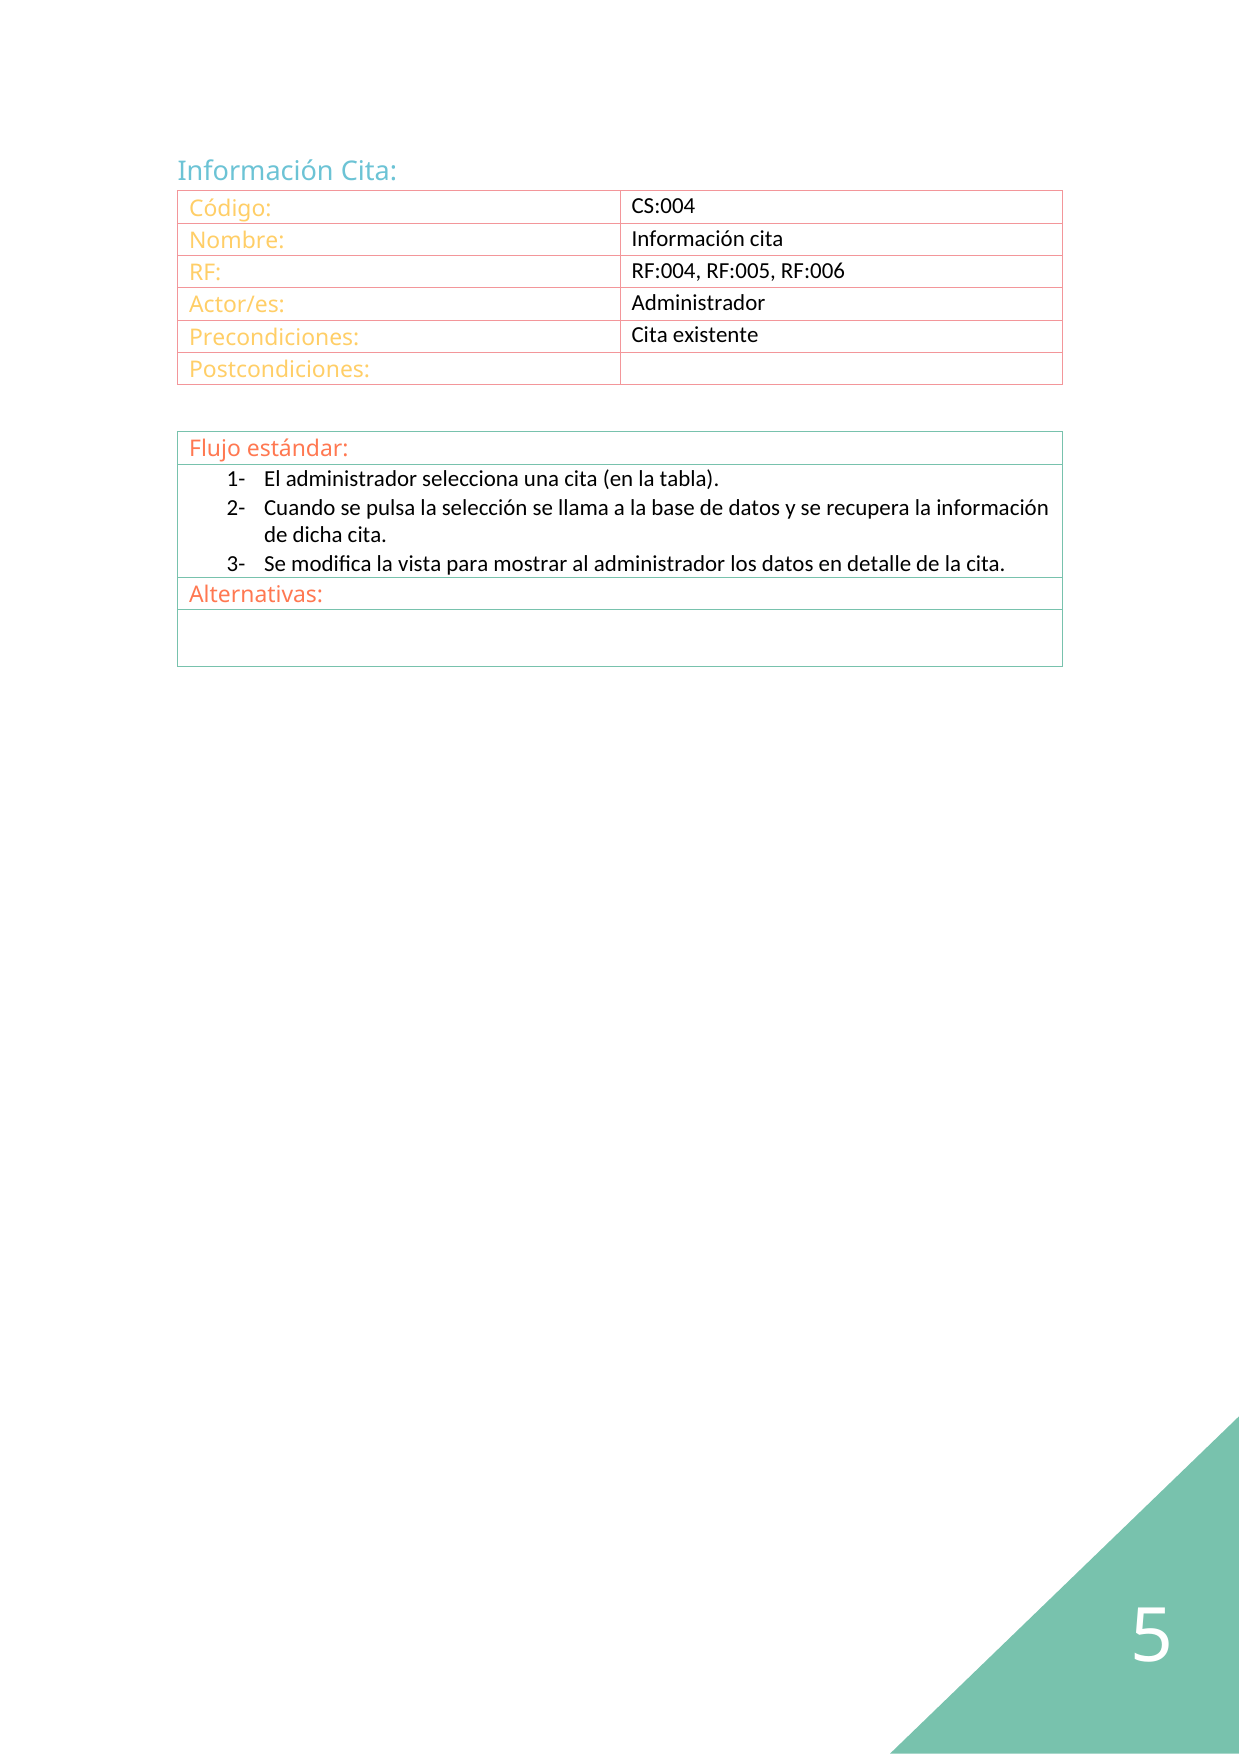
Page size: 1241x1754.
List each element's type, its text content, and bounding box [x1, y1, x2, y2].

table_cell RF:004, RF:005, RF:006 [621, 256, 1062, 287]
table_header Código: [178, 191, 620, 223]
table_cell Nombre: [178, 224, 620, 255]
table_cell Postcondiciones: [178, 353, 620, 384]
table_cell RF: [178, 256, 620, 287]
subtitle Información Cita: [177, 152, 1063, 189]
table_cell Información cita [621, 224, 1062, 255]
table_cell Precondiciones: [178, 321, 620, 352]
table_header Flujo estándar: [178, 432, 1062, 463]
table_cell El administrador selecciona una cita (en la tabla). Cuando se pulsa la selección se llama a la base de datos y se recupera la información de dicha cita. Se modifica la vista para mostrar al administrador los datos en detalle de la cita. [178, 465, 1062, 577]
table_cell [178, 610, 1062, 666]
table_cell [621, 353, 1062, 384]
table_header CS:004 [621, 191, 1062, 223]
table_cell Actor/es: [178, 288, 620, 319]
table_cell Administrador [621, 288, 1062, 319]
table_cell Alternativas: [178, 578, 1062, 609]
table_cell Cita existente [621, 321, 1062, 352]
